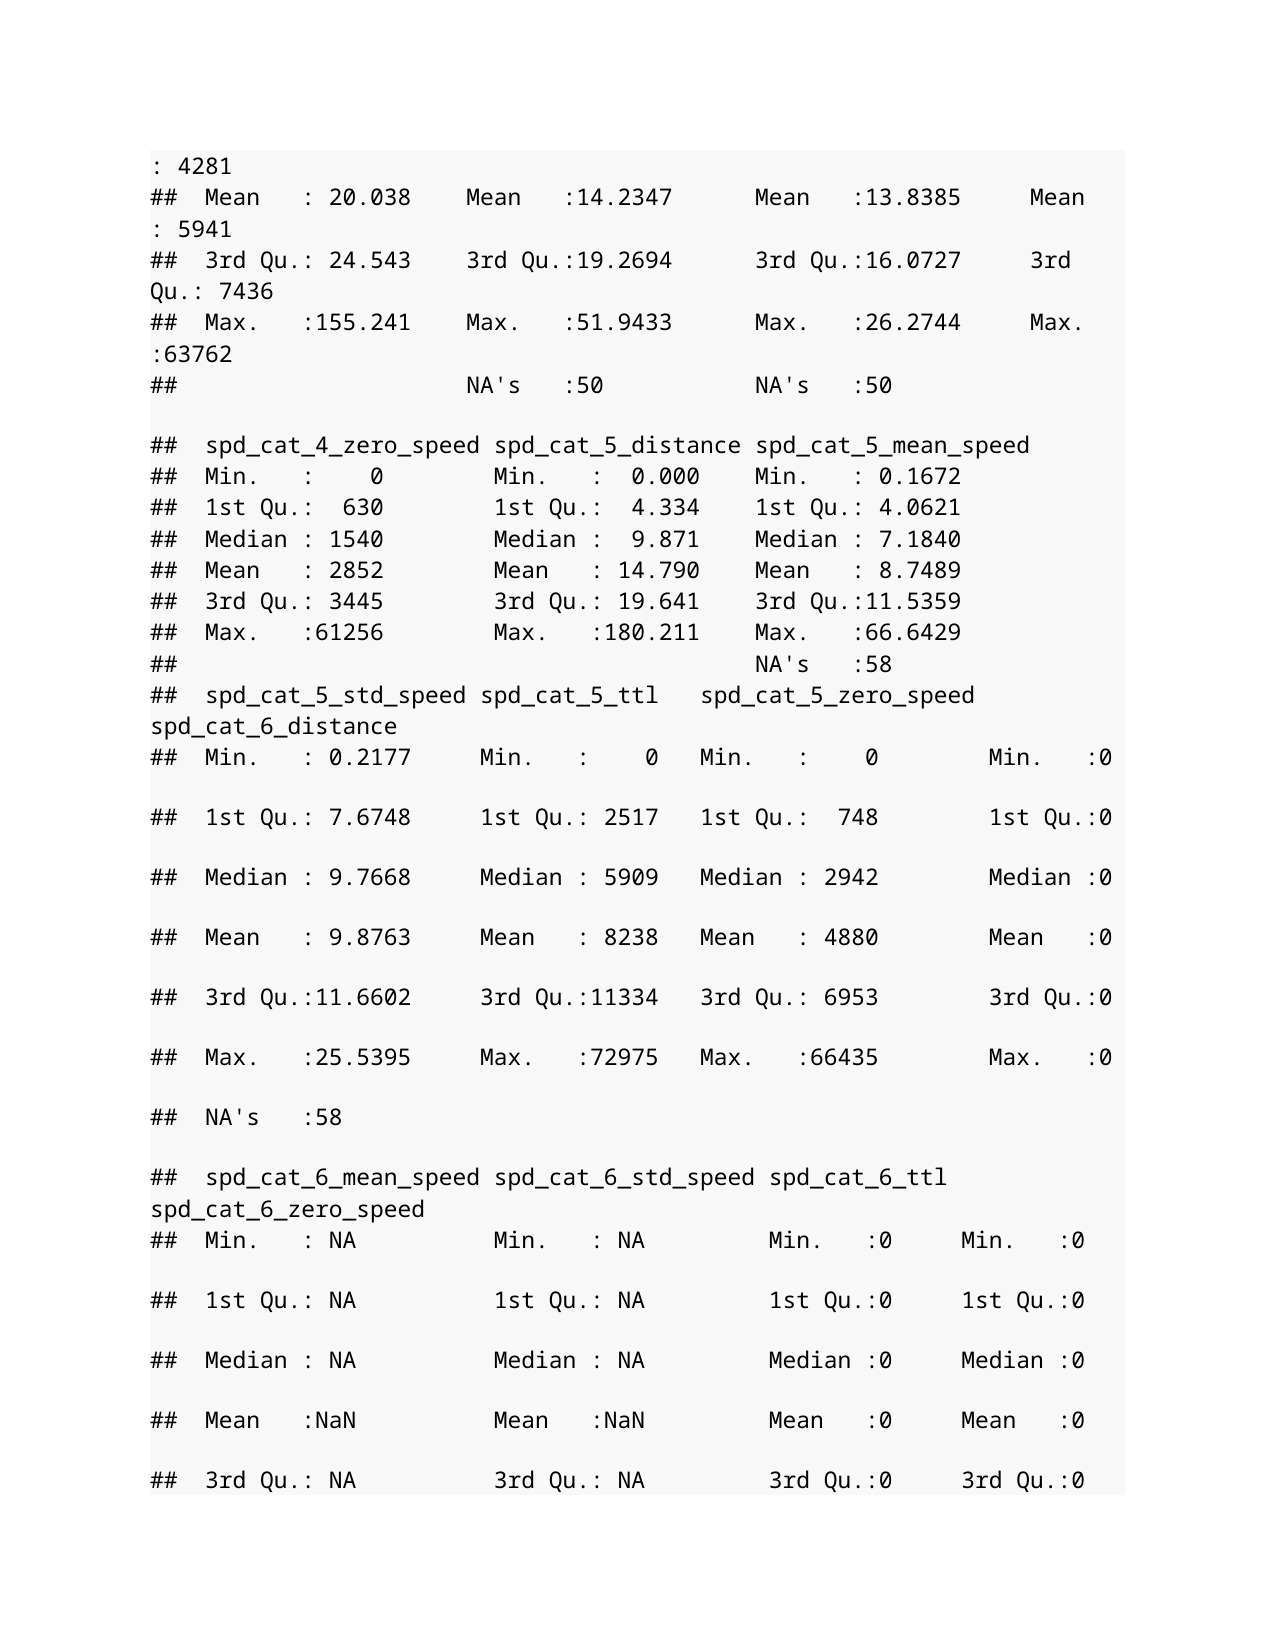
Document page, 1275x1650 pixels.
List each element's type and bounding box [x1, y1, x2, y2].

text [150, 150, 1125, 1495]
